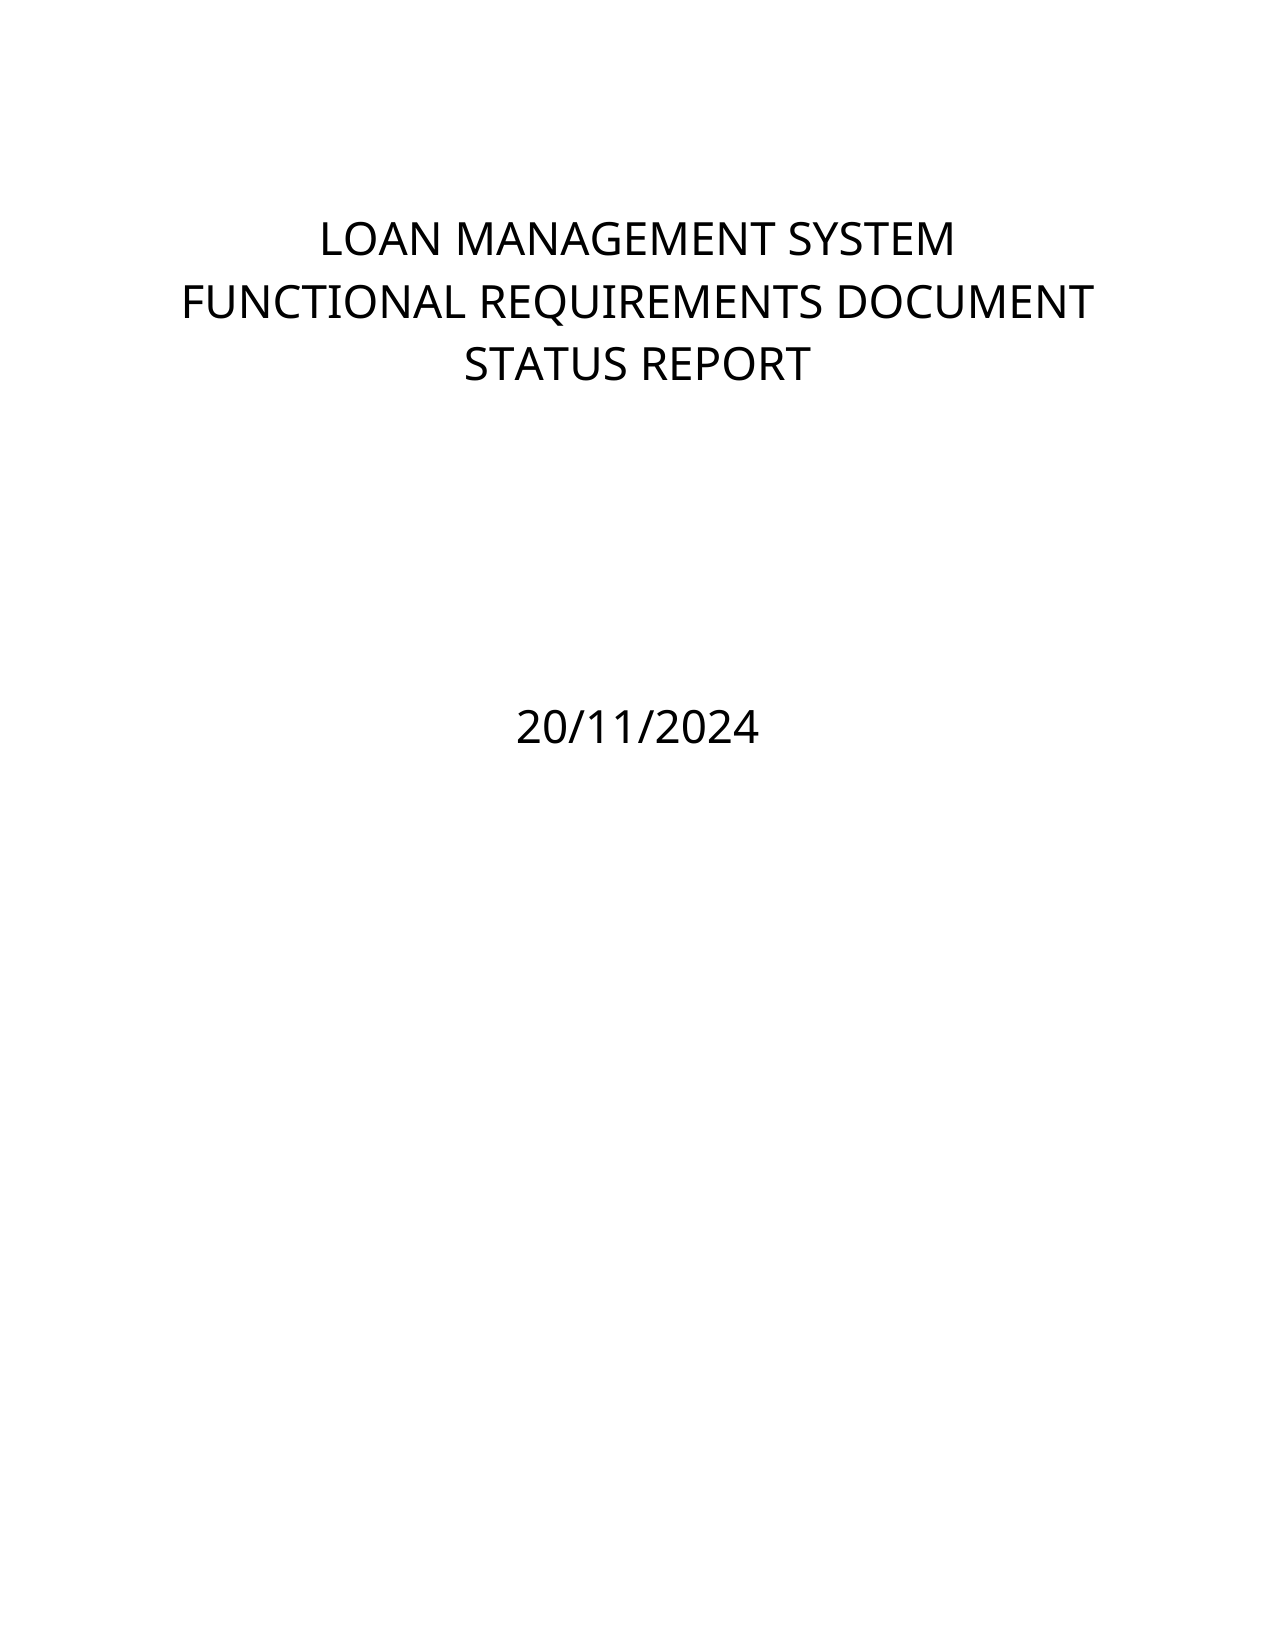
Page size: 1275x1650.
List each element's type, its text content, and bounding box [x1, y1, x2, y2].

text LOAN MANAGEMENT SYSTEM [150, 207, 1125, 269]
text FUNCTIONAL REQUIREMENTS DOCUMENT [150, 269, 1125, 332]
text 20/11/2024 [150, 695, 1125, 757]
text STATUS REPORT [150, 332, 1125, 394]
